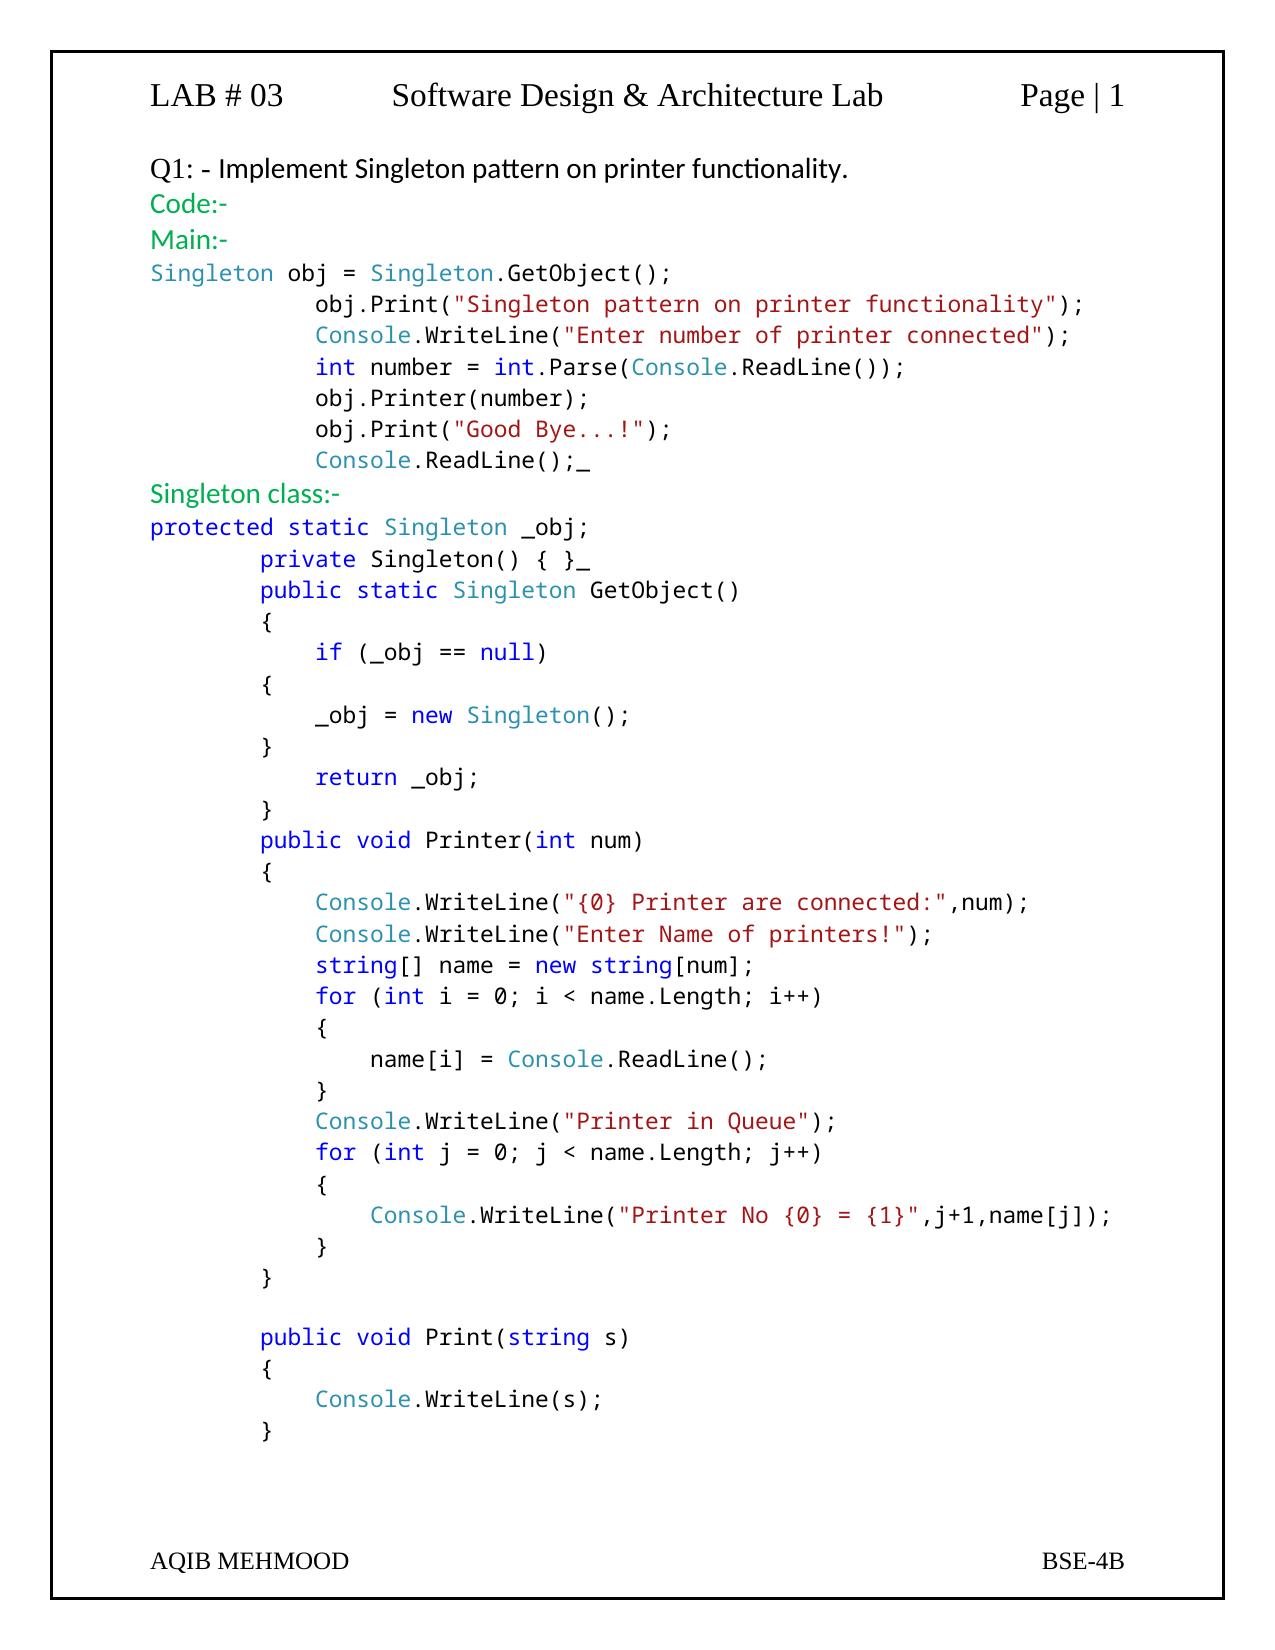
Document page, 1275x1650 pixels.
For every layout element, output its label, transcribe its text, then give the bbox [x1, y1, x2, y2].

text private Singleton() { }_ [150, 542, 1125, 574]
text Console.WriteLine("Printer in Queue"); [150, 1105, 1125, 1136]
text } [150, 1230, 1125, 1261]
text Console.WriteLine("Enter Name of printers!"); [150, 917, 1125, 949]
text Q1: - Implement Singleton pattern on printer functionality. [150, 150, 1125, 186]
text public void Printer(int num) [150, 824, 1125, 855]
text { [150, 667, 1125, 699]
text } [150, 730, 1125, 761]
text { [150, 1011, 1125, 1042]
text Code:- [150, 186, 1125, 221]
text public void Print(string s) [150, 1321, 1125, 1352]
text Main:- [150, 221, 1125, 257]
text Singleton class:- [150, 476, 1125, 511]
text Console.WriteLine("Printer No {0} = {1}",j+1,name[j]); [150, 1199, 1125, 1230]
text } [150, 1414, 1125, 1446]
text public static Singleton GetObject() [150, 574, 1125, 605]
text { [150, 855, 1125, 886]
text Singleton obj = Singleton.GetObject(); [150, 257, 1125, 288]
text for (int j = 0; j < name.Length; j++) [150, 1136, 1125, 1167]
text obj.Print("Singleton pattern on printer functionality"); [150, 288, 1125, 319]
text name[i] = Console.ReadLine(); [150, 1042, 1125, 1074]
text obj.Print("Good Bye...!"); [150, 413, 1125, 444]
text { [150, 1167, 1125, 1199]
text Console.ReadLine();_ [150, 444, 1125, 476]
text Console.WriteLine("{0} Printer are connected:",num); [150, 886, 1125, 917]
text } [150, 792, 1125, 824]
text Console.WriteLine(s); [150, 1383, 1125, 1414]
text Console.WriteLine("Enter number of printer connected"); [150, 319, 1125, 351]
text } [150, 1074, 1125, 1105]
text { [150, 605, 1125, 636]
text int number = int.Parse(Console.ReadLine()); [150, 351, 1125, 382]
text _obj = new Singleton(); [150, 699, 1125, 730]
text protected static Singleton _obj; [150, 511, 1125, 542]
text if (_obj == null) [150, 636, 1125, 667]
text { [150, 1352, 1125, 1383]
text } [150, 1261, 1125, 1292]
text string[] name = new string[num]; [150, 949, 1125, 980]
text for (int i = 0; i < name.Length; i++) [150, 980, 1125, 1011]
text return _obj; [150, 761, 1125, 792]
text obj.Printer(number); [150, 382, 1125, 413]
